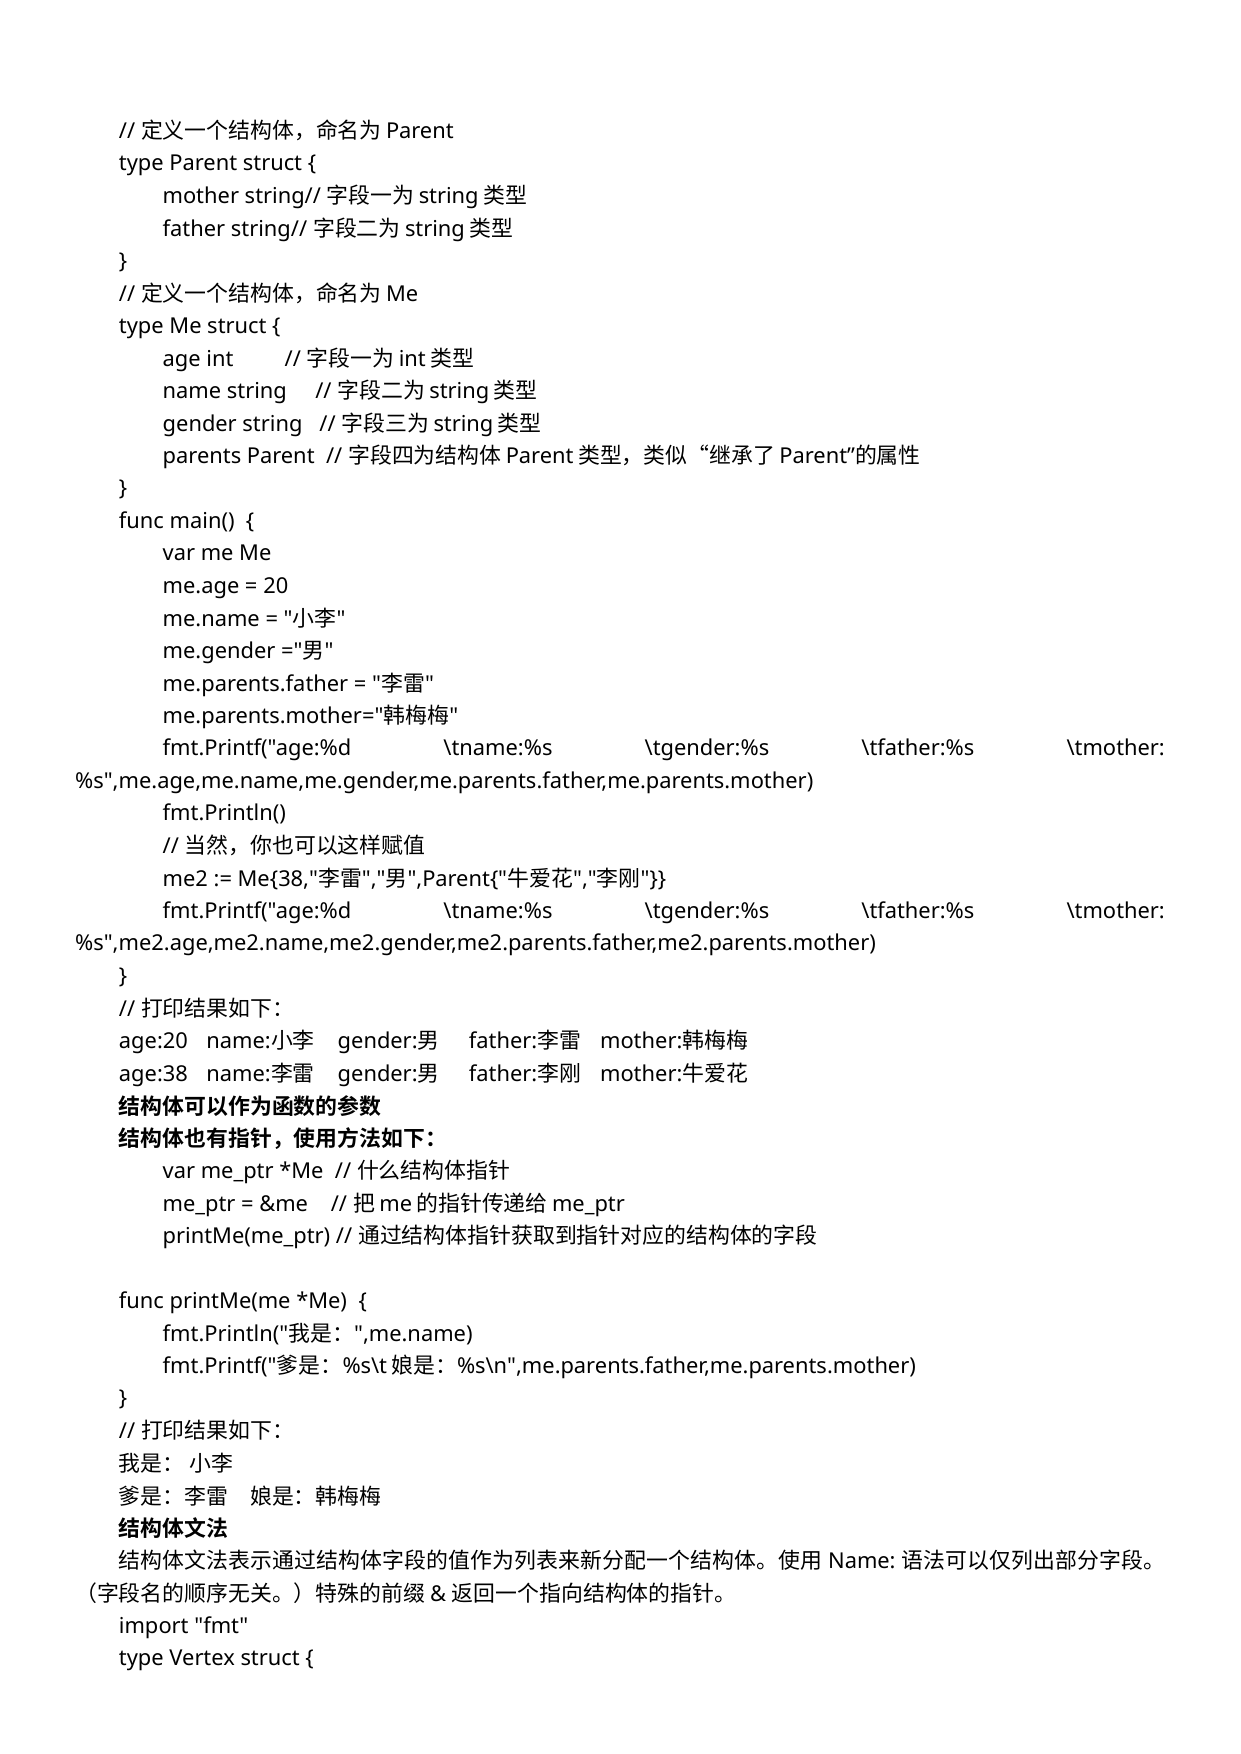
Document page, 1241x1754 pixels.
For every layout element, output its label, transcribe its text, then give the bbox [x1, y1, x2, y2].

text var me Me [75, 536, 1165, 568]
text fmt.Printf("爹是：%s\t娘是：%s\n",me.parents.father,me.parents.mother) [75, 1348, 1165, 1381]
text me.age = 20 [75, 568, 1165, 601]
text type Parent struct { [75, 146, 1165, 178]
text func main() { [75, 503, 1165, 536]
text age int // 字段一为int类型 [75, 341, 1165, 373]
text import "fmt" [75, 1608, 1165, 1641]
text 我是： 小李 [75, 1446, 1165, 1478]
text father string// 字段二为string类型 [75, 211, 1165, 243]
text // 定义一个结构体，命名为Parent [75, 113, 1165, 146]
text func printMe(me *Me) { [75, 1283, 1165, 1316]
text fmt.Printf("age:%d \tname:%s \tgender:%s \tfather:%s \tmother:%s",me.age,me.name,me.gender,me.parents.father,me.parents.mother) [75, 731, 1165, 796]
text me_ptr = &me // 把me的指针传递给me_ptr [75, 1186, 1165, 1218]
text me.gender ="男" [75, 633, 1165, 666]
text 结构体可以作为函数的参数 [75, 1088, 1165, 1121]
text 结构体也有指针，使用方法如下： [75, 1121, 1165, 1153]
text age:38 name:李雷 gender:男 father:李刚 mother:牛爱花 [75, 1056, 1165, 1088]
text type Vertex struct { [75, 1641, 1165, 1673]
text parents Parent // 字段四为结构体Parent类型，类似“继承了Parent”的属性 [75, 438, 1165, 471]
text fmt.Println() [75, 796, 1165, 828]
text type Me struct { [75, 308, 1165, 341]
text name string // 字段二为string类型 [75, 373, 1165, 406]
text 结构体文法表示通过结构体字段的值作为列表来新分配一个结构体。使用 Name: 语法可以仅列出部分字段。（字段名的顺序无关。）特殊的前缀 & 返回一个指向结构体的指针。 [75, 1543, 1165, 1608]
text 爹是：李雷 娘是：韩梅梅 [75, 1478, 1165, 1511]
text // 当然，你也可以这样赋值 [75, 828, 1165, 861]
text // 打印结果如下： [75, 991, 1165, 1023]
text } [75, 958, 1165, 991]
text } [75, 1381, 1165, 1413]
text 结构体文法 [75, 1511, 1165, 1543]
text age:20 name:小李 gender:男 father:李雷 mother:韩梅梅 [75, 1023, 1165, 1056]
text me.parents.mother="韩梅梅" [75, 698, 1165, 731]
text // 定义一个结构体，命名为Me [75, 276, 1165, 308]
text me.name = "小李" [75, 601, 1165, 633]
text gender string // 字段三为string类型 [75, 406, 1165, 438]
text // 打印结果如下： [75, 1413, 1165, 1446]
text printMe(me_ptr) // 通过结构体指针获取到指针对应的结构体的字段 [75, 1218, 1165, 1251]
text } [75, 471, 1165, 503]
text var me_ptr *Me // 什么结构体指针 [75, 1153, 1165, 1186]
text fmt.Println("我是：",me.name) [75, 1316, 1165, 1348]
text fmt.Printf("age:%d \tname:%s \tgender:%s \tfather:%s \tmother:%s",me2.age,me2.name,me2.gender,me2.parents.father,me2.parents.mother) [75, 893, 1165, 958]
text me.parents.father = "李雷" [75, 666, 1165, 698]
text mother string// 字段一为string类型 [75, 178, 1165, 211]
text me2 := Me{38,"李雷","男",Parent{"牛爱花","李刚"}} [75, 861, 1165, 893]
text } [75, 243, 1165, 276]
